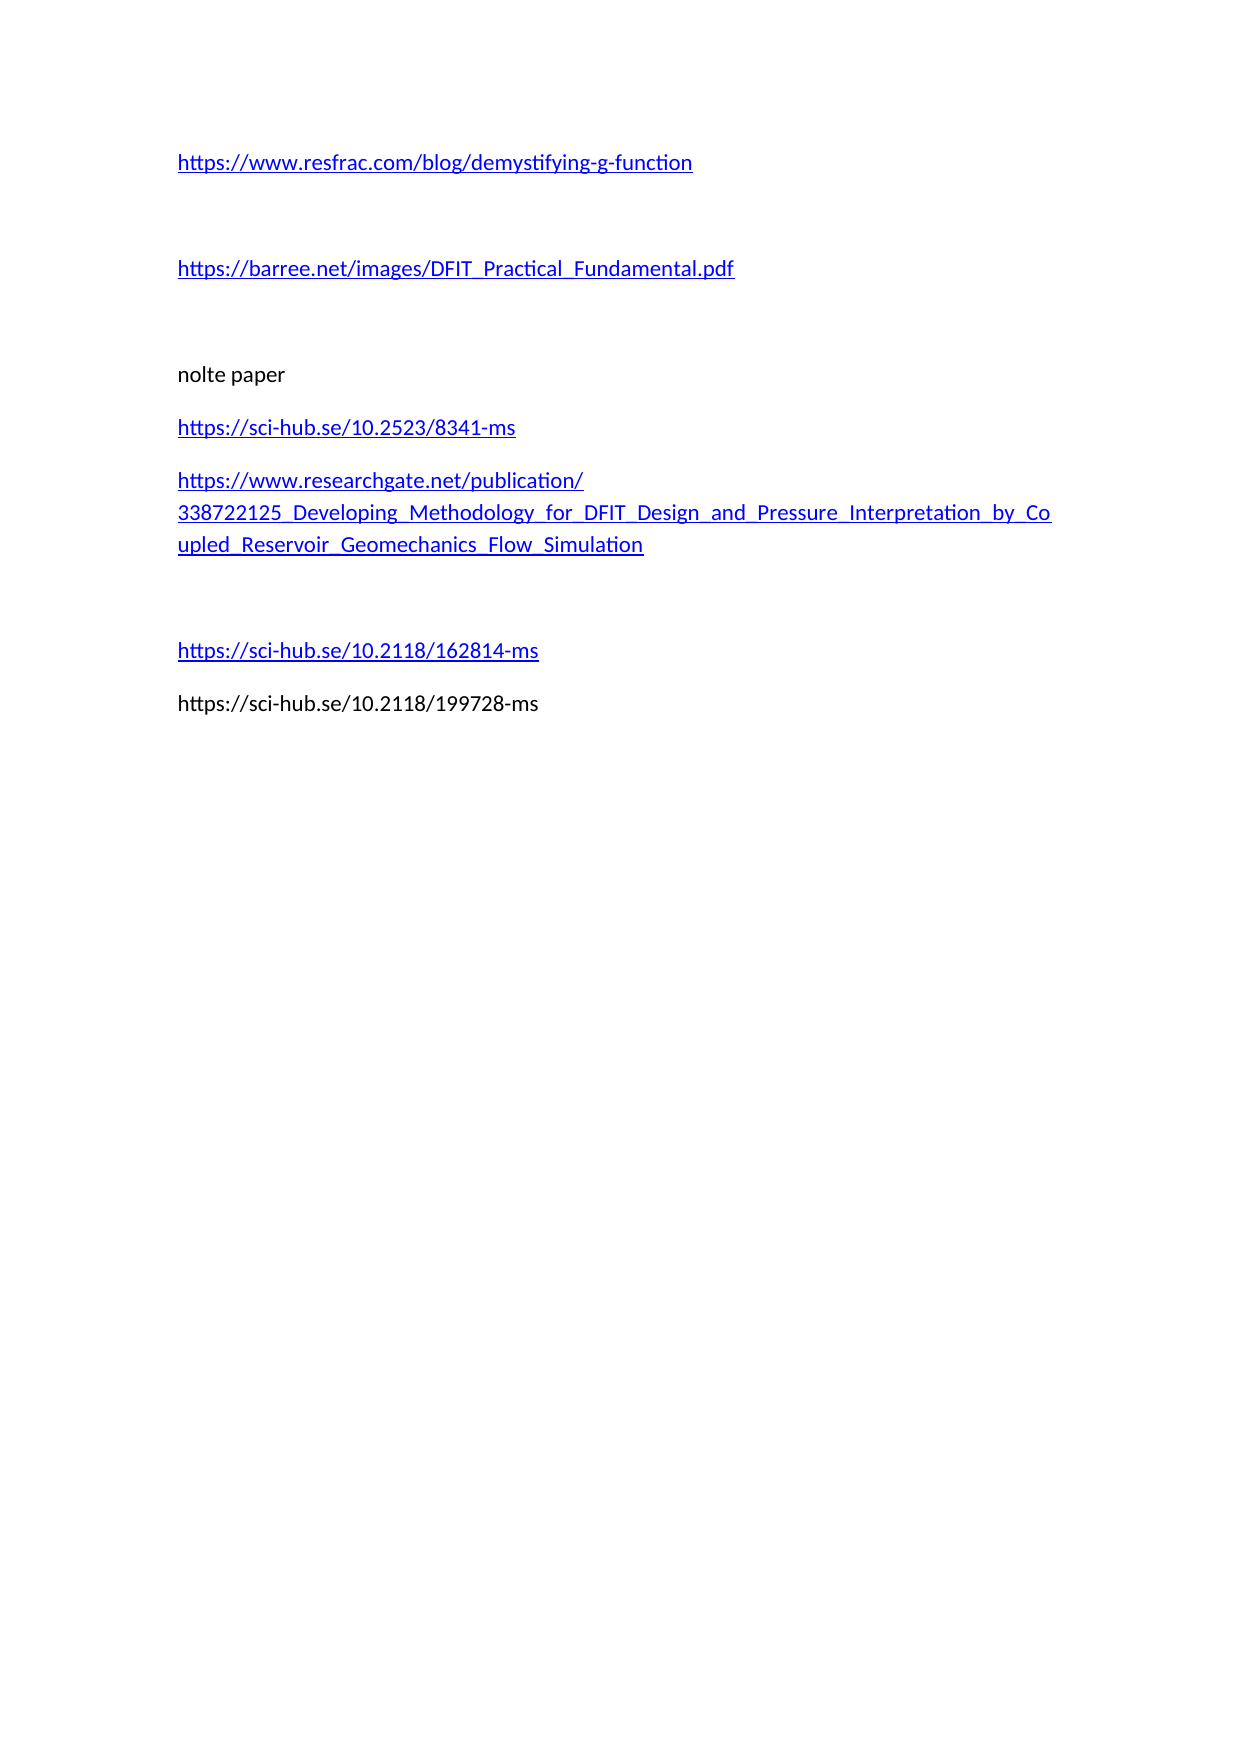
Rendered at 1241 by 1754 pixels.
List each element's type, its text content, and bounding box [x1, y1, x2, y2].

text https://sci-hub.se/10.2118/199728-ms [177, 689, 1063, 717]
text https://www.researchgate.net/publication/338722125_Developing_Methodology_for_DFIT_Design_and_Pressure_Interpretation_by_Coupled_Reservoir_Geomechanics_Flow_Simulation [177, 466, 1063, 558]
text https://barree.net/images/DFIT_Practical_Fundamental.pdf [177, 254, 1063, 282]
text https://sci-hub.se/10.2118/162814-ms [177, 636, 1063, 664]
text https://sci-hub.se/10.2523/8341-ms [177, 413, 1063, 441]
text nolte paper [177, 360, 1063, 388]
text https://www.resfrac.com/blog/demystifying-g-function [177, 148, 1063, 176]
